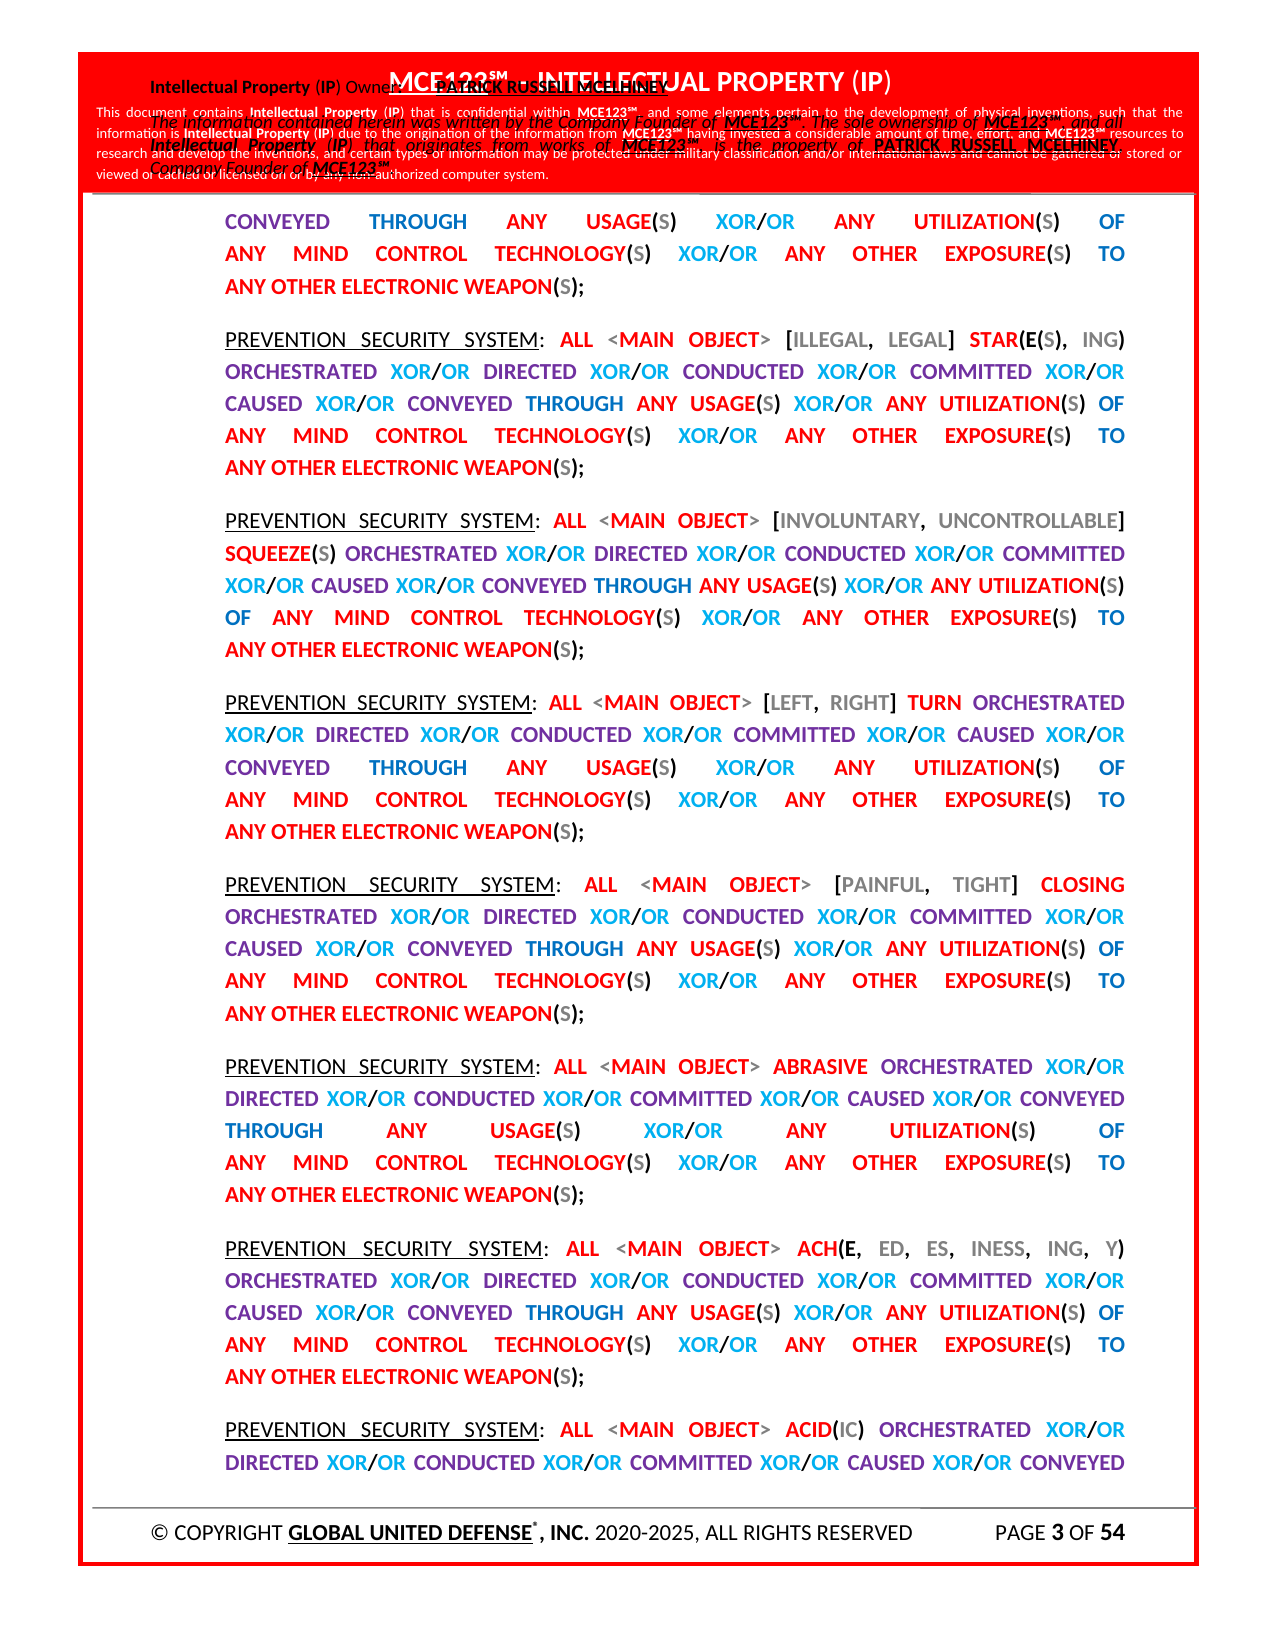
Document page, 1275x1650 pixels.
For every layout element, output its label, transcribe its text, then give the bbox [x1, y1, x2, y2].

text PREVENTION SECURITY SYSTEM: ALL <MAIN OBJECT> [LEFT, RIGHT] TURN ORCHESTRATED XOR/OR DIRECTED XOR/OR CONDUCTED XOR/OR COMMITTED XOR/OR CAUSED XOR/OR CONVEYED THROUGH ANY USAGE(S) XOR/OR ANY UTILIZATION(S) OF ANY MIND CONTROL TECHNOLOGY(S) XOR/OR ANY OTHER EXPOSURE(S) TO ANY OTHER ELECTRONIC WEAPON(S); [225, 688, 1125, 845]
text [225, 207, 1125, 300]
text PREVENTION SECURITY SYSTEM: ALL <MAIN OBJECT> [INVOLUNTARY, UNCONTROLLABLE] SQUEEZE(S) ORCHESTRATED XOR/OR DIRECTED XOR/OR CONDUCTED XOR/OR COMMITTED XOR/OR CAUSED XOR/OR CONVEYED THROUGH ANY USAGE(S) XOR/OR ANY UTILIZATION(S) OF ANY MIND CONTROL TECHNOLOGY(S) XOR/OR ANY OTHER EXPOSURE(S) TO ANY OTHER ELECTRONIC WEAPON(S); [225, 507, 1125, 663]
text PREVENTION SECURITY SYSTEM: ALL <MAIN OBJECT> ABRASIVE ORCHESTRATED XOR/OR DIRECTED XOR/OR CONDUCTED XOR/OR COMMITTED XOR/OR CAUSED XOR/OR CONVEYED THROUGH ANY USAGE(S) XOR/OR ANY UTILIZATION(S) OF ANY MIND CONTROL TECHNOLOGY(S) XOR/OR ANY OTHER EXPOSURE(S) TO ANY OTHER ELECTRONIC WEAPON(S); [225, 1052, 1125, 1209]
text PREVENTION SECURITY SYSTEM: ALL <MAIN OBJECT> [ILLEGAL, LEGAL] STAR(E(S), ING) ORCHESTRATED XOR/OR DIRECTED XOR/OR CONDUCTED XOR/OR COMMITTED XOR/OR CAUSED XOR/OR CONVEYED THROUGH ANY USAGE(S) XOR/OR ANY UTILIZATION(S) OF ANY MIND CONTROL TECHNOLOGY(S) XOR/OR ANY OTHER EXPOSURE(S) TO ANY OTHER ELECTRONIC WEAPON(S); [225, 325, 1125, 482]
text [225, 1415, 1125, 1476]
text PREVENTION SECURITY SYSTEM: ALL <MAIN OBJECT> ACH(E, ED, ES, INESS, ING, Y) ORCHESTRATED XOR/OR DIRECTED XOR/OR CONDUCTED XOR/OR COMMITTED XOR/OR CAUSED XOR/OR CONVEYED THROUGH ANY USAGE(S) XOR/OR ANY UTILIZATION(S) OF ANY MIND CONTROL TECHNOLOGY(S) XOR/OR ANY OTHER EXPOSURE(S) TO ANY OTHER ELECTRONIC WEAPON(S); [225, 1234, 1125, 1390]
text PREVENTION SECURITY SYSTEM: ALL <MAIN OBJECT> [PAINFUL, TIGHT] CLOSING ORCHESTRATED XOR/OR DIRECTED XOR/OR CONDUCTED XOR/OR COMMITTED XOR/OR CAUSED XOR/OR CONVEYED THROUGH ANY USAGE(S) XOR/OR ANY UTILIZATION(S) OF ANY MIND CONTROL TECHNOLOGY(S) XOR/OR ANY OTHER EXPOSURE(S) TO ANY OTHER ELECTRONIC WEAPON(S); [225, 870, 1125, 1027]
